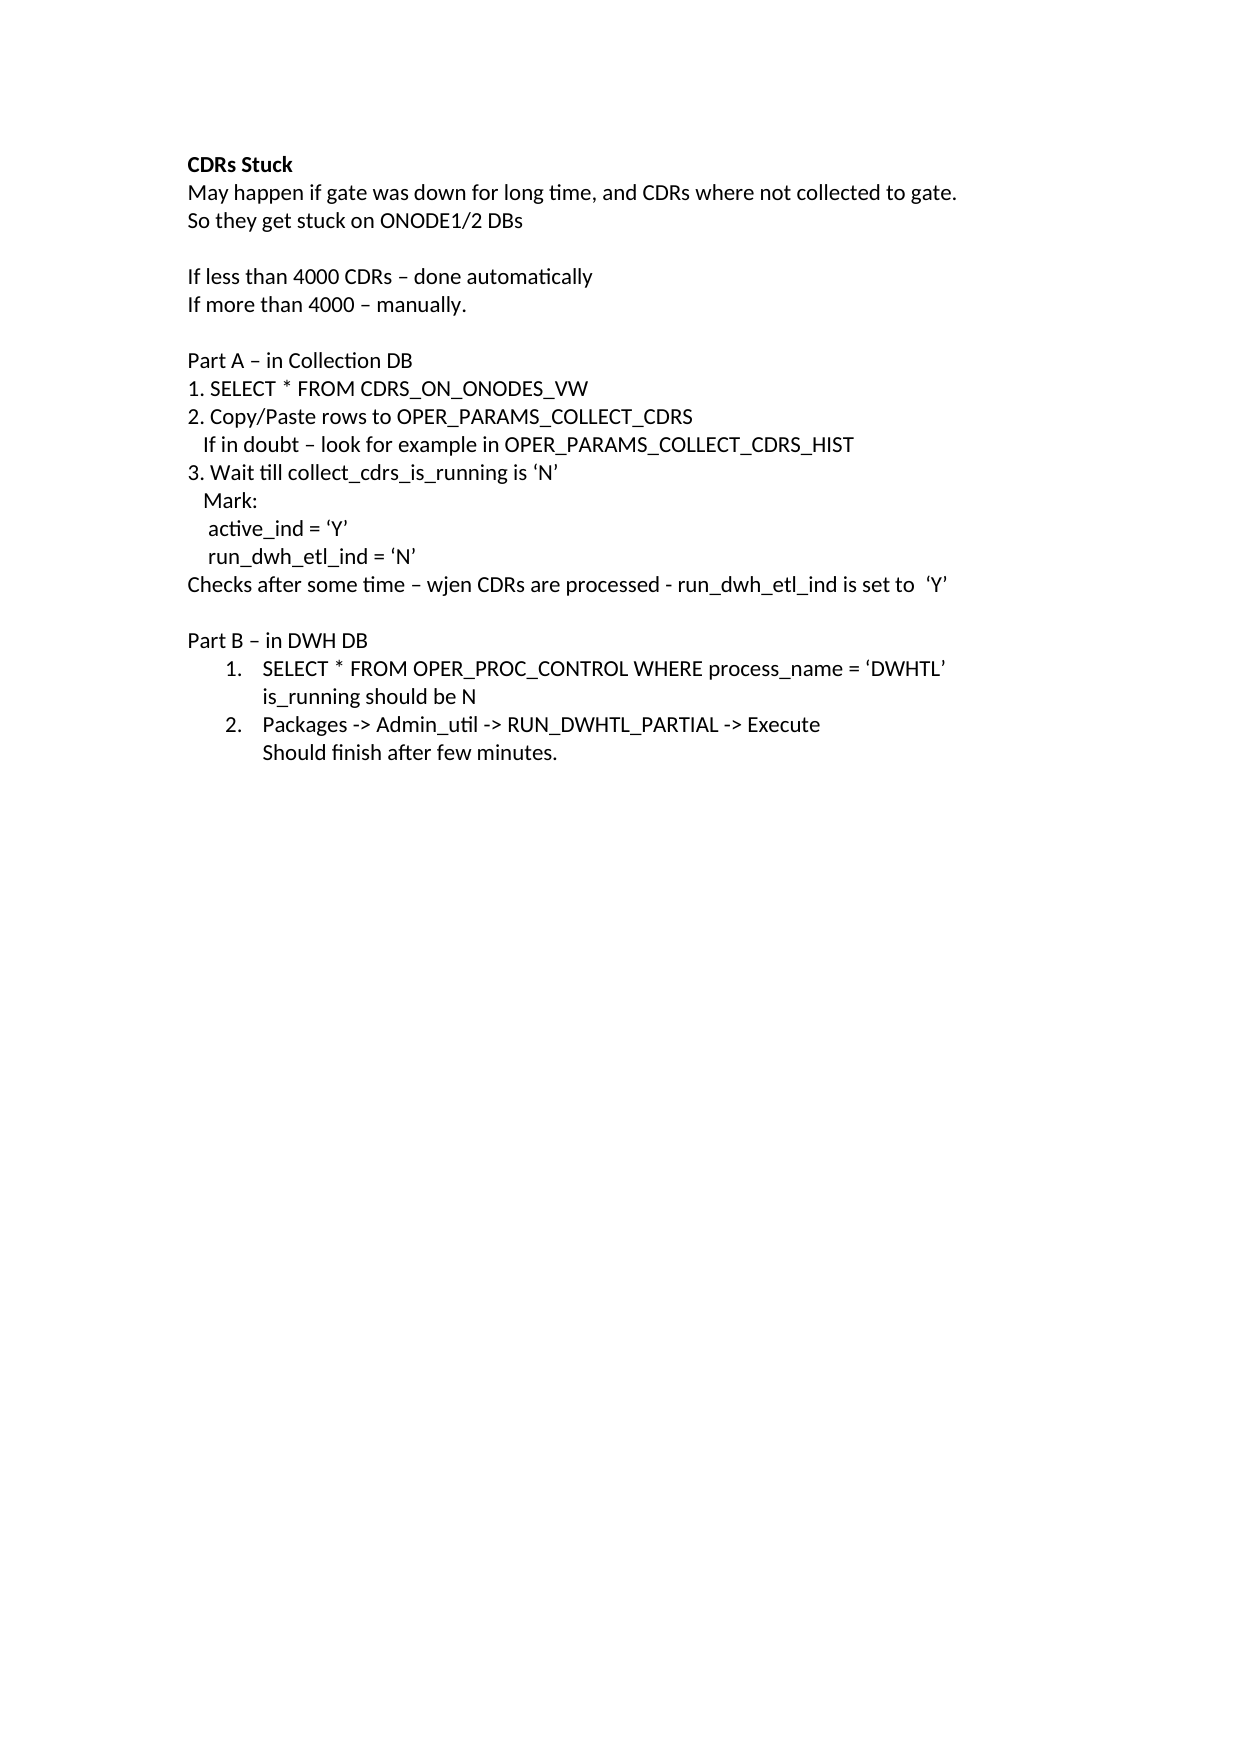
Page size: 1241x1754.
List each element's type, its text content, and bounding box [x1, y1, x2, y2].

text Checks after some time – wjen CDRs are processed - run_dwh_etl_ind is set to ‘Y’ [187, 570, 1053, 598]
text Part A – in Collection DB 1. SELECT * FROM CDRS_ON_ONODES_VW 2. Copy/Paste rows to OPER_PARAMS_COLLECT_CDRS If in doubt – look for example in OPER_PARAMS_COLLECT_CDRS_HIST 3. Wait till collect_cdrs_is_running is ‘N’ Mark: active_ind = ‘Y’ run_dwh_etl_ind = ‘N’ [187, 346, 1053, 570]
list SELECT * FROM OPER_PROC_CONTROL WHERE process_name = ‘DWHTL’ is_running should be N [225, 654, 1053, 710]
list Packages -> Admin_util -> RUN_DWHTL_PARTIAL -> Execute Should finish after few minutes. [225, 710, 1053, 766]
text CDRs Stuck May happen if gate was down for long time, and CDRs where not collected to gate. So they get stuck on ONODE1/2 DBs If less than 4000 CDRs – done automatically [187, 150, 1053, 290]
text Part B – in DWH DB [187, 626, 1053, 654]
text If more than 4000 – manually. [187, 290, 1053, 318]
